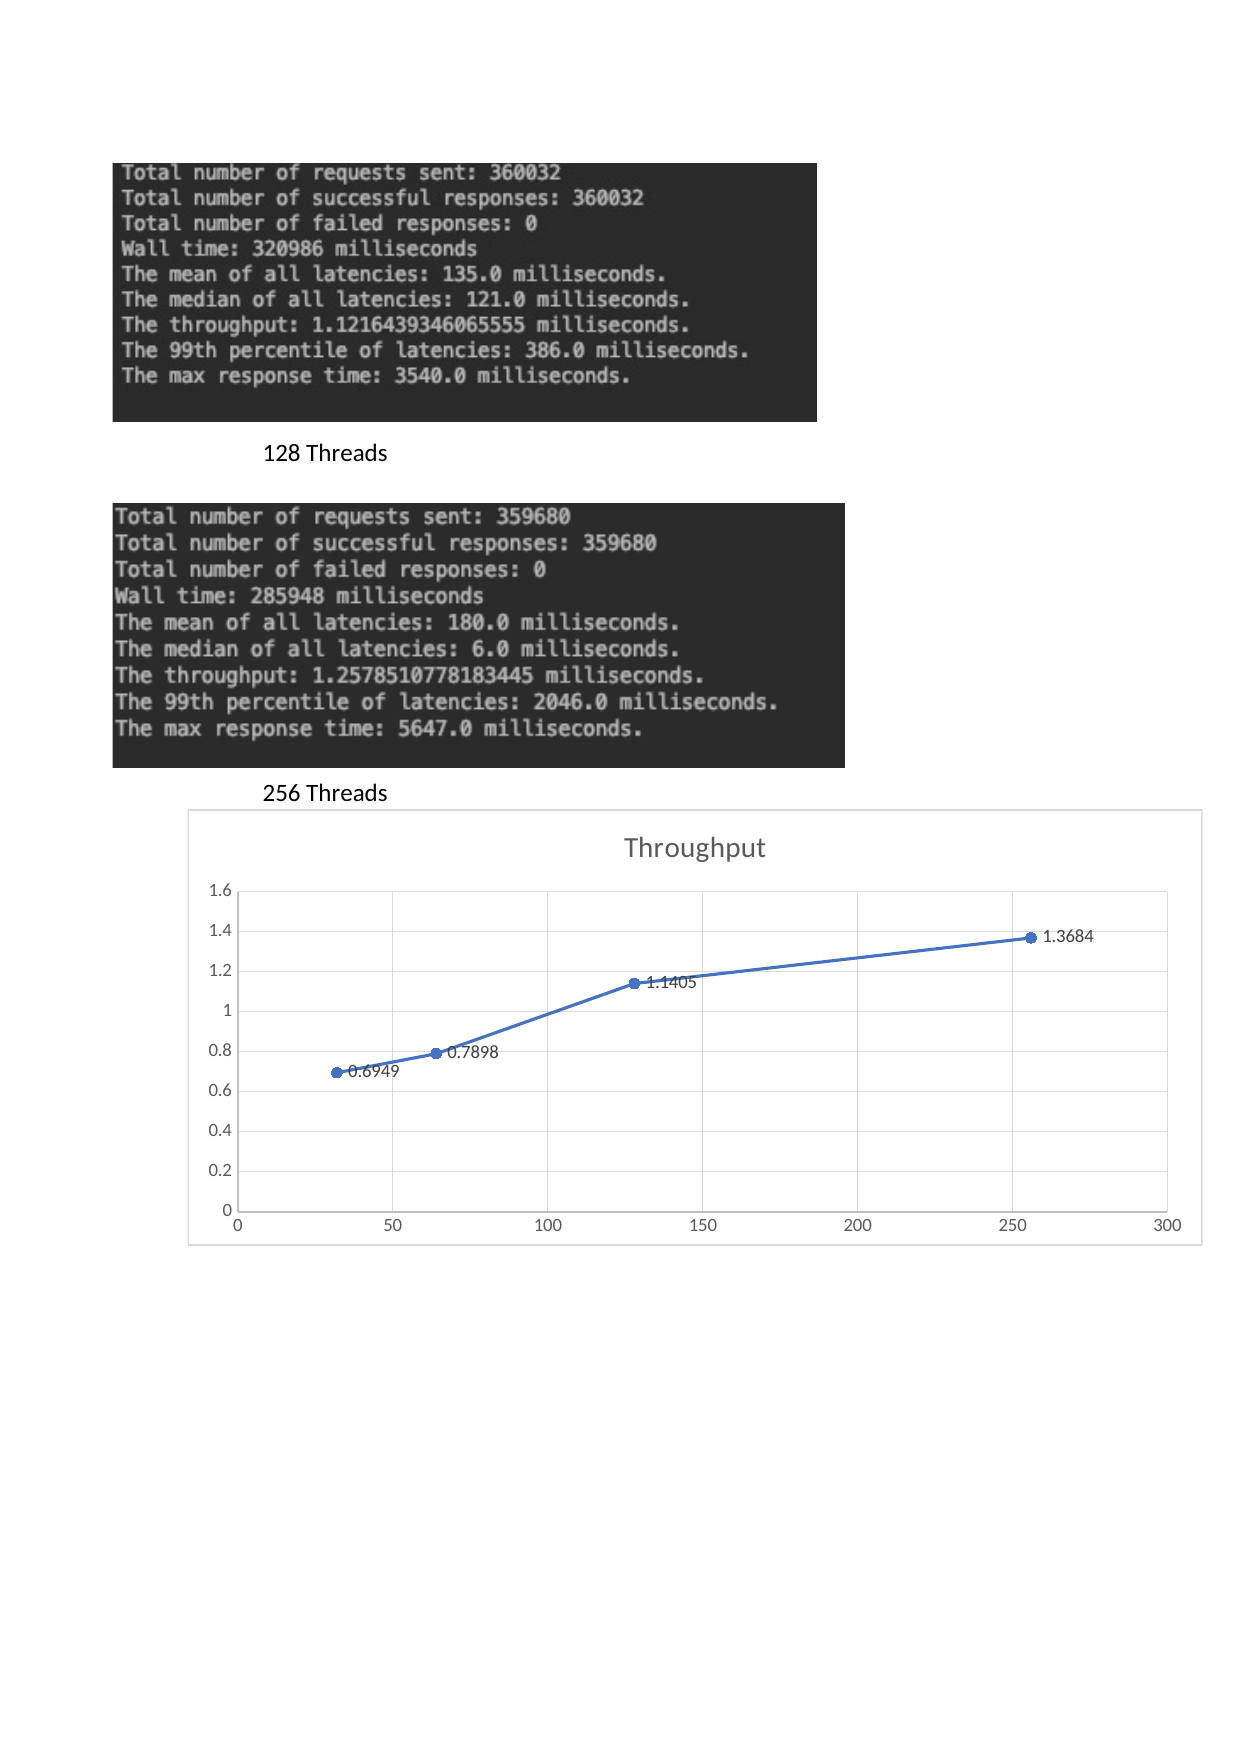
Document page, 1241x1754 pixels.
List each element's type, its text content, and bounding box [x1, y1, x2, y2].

list 256 Threads [187, 775, 1128, 809]
text 128 Threads [112, 436, 1128, 469]
picture [112, 503, 845, 768]
picture [112, 163, 817, 422]
